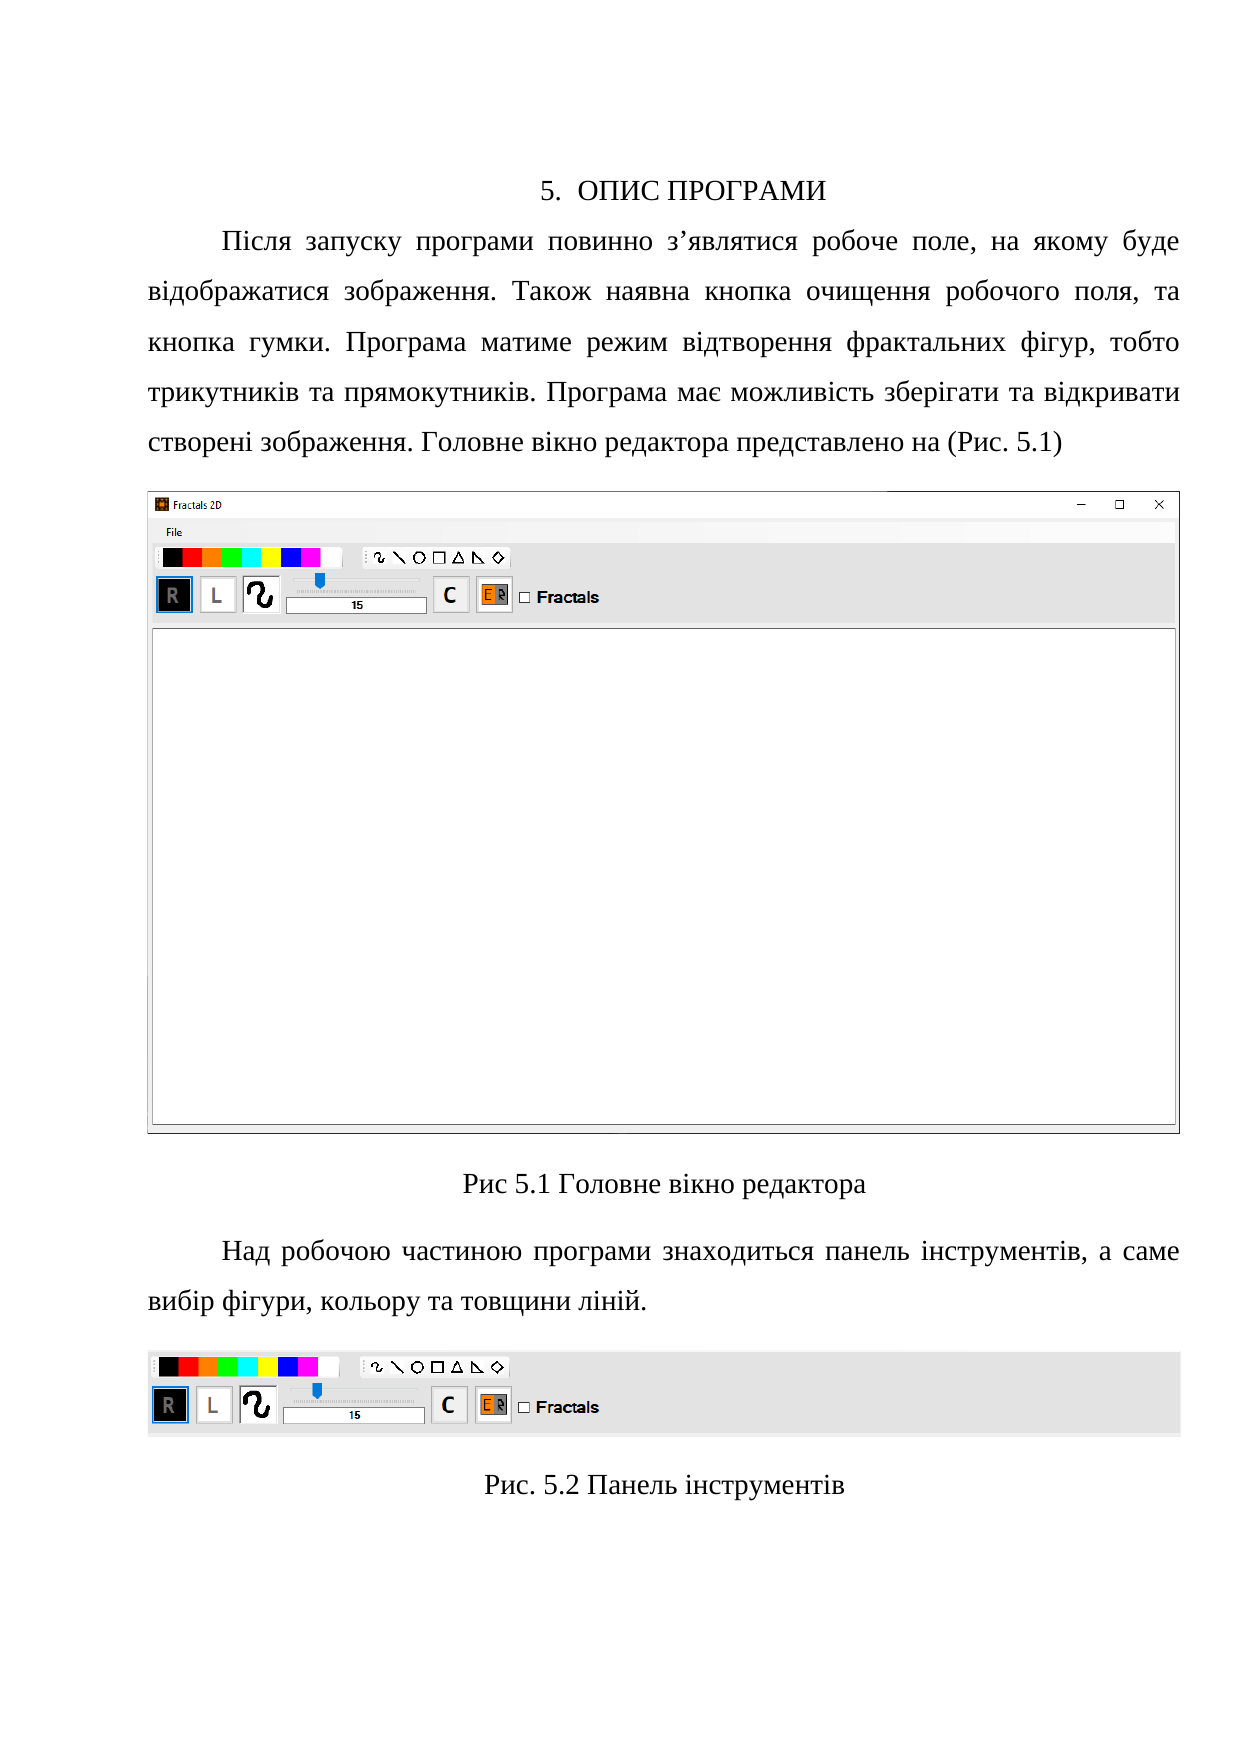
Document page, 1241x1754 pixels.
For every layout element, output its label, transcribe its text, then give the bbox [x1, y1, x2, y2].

text Рис. 5.2 Панель інструментів [148, 1467, 1181, 1501]
text Після запуску програми повинно з’являтися робоче поле, на якому буде відображатися зображення. Також наявна кнопка очищення робочого поля, та кнопка гумки. Програма матиме режим відтворення фрактальних фігур, тобто трикутників та прямокутників. Програма має можливість зберігати та відкривати створені зображення. Головне вікно редактора представлено на (Рис. 5.1) [148, 223, 1181, 458]
text Рис 5.1 Головне вікно редактора [148, 1166, 1181, 1200]
picture [147, 491, 1181, 1136]
text Над робочою частиною програми знаходиться панель інструментів, а саме вибір фігури, кольору та товщини ліній. [148, 1233, 1181, 1317]
subtitle ОПИС ПРОГРАМИ [185, 173, 1181, 206]
picture [147, 1350, 1181, 1437]
